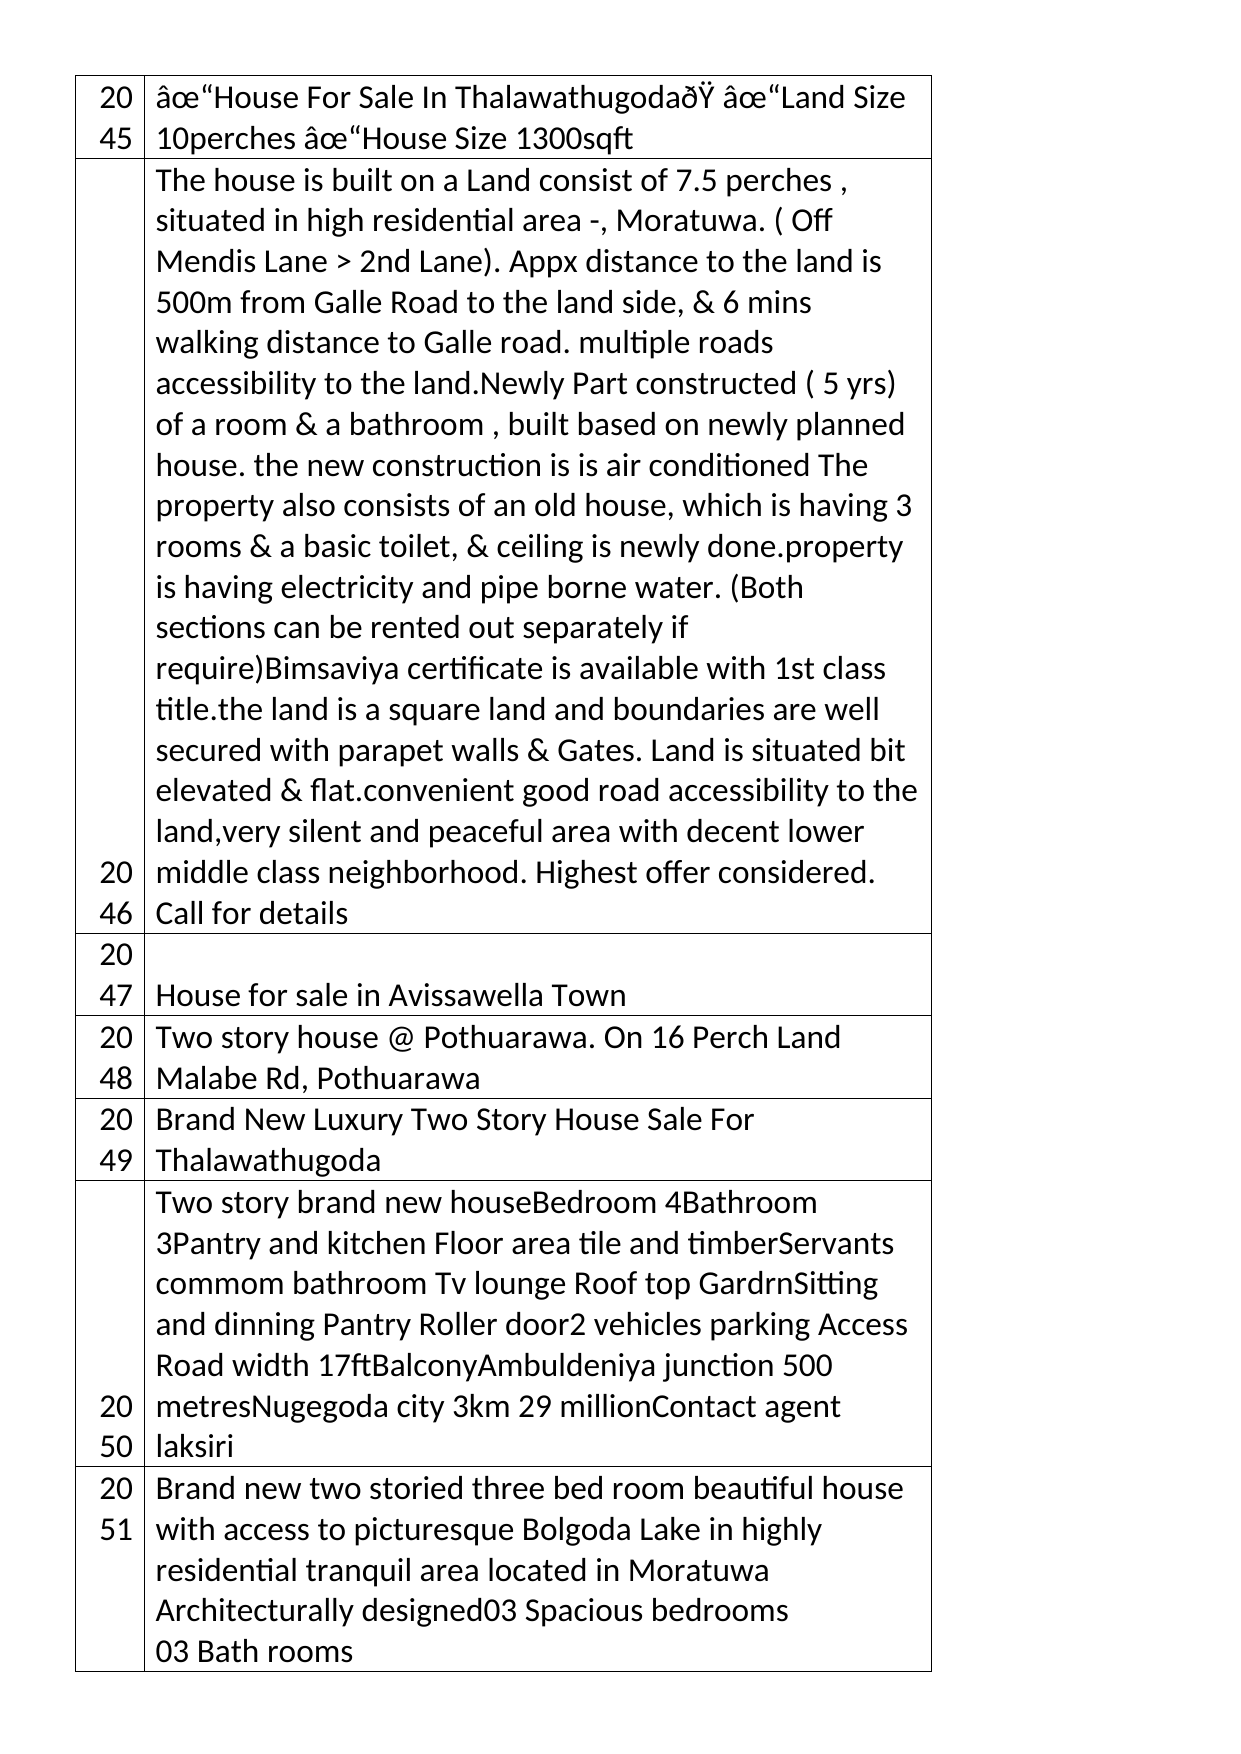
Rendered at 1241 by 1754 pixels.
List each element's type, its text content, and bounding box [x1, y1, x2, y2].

table_cell 2046 [76, 159, 144, 932]
table_cell 2049 [76, 1099, 144, 1180]
table_cell âœ“House For Sale In ThalawathugodaðŸ âœ“Land Size 10perches âœ“House Size 1300sqft [145, 76, 931, 157]
table_cell The house is built on a Land consist of 7.5 perches , situated in high residential area -, Moratuwa. ( Off Mendis Lane > 2nd Lane). Appx distance to the land is 500m from Galle Road to the land side, & 6 mins walking distance to Galle road. multiple roads accessibility to the land.Newly Part constructed ( 5 yrs) of a room & a bathroom , built based on newly planned house. the new construction is is air conditioned The property also consists of an old house, which is having 3 rooms & a basic toilet, & ceiling is newly done.property is having electricity and pipe borne water. (Both sections can be rented out separately if require)Bimsaviya certificate is available with 1st class title.the land is a square land and boundaries are well secured with parapet walls & Gates. Land is situated bit elevated & flat.convenient good road accessibility to the land,very silent and peaceful area with decent lower middle class neighborhood. Highest offer considered. Call for details [145, 159, 931, 932]
table_cell Brand New Luxury Two Story House Sale For Thalawathugoda [145, 1099, 931, 1180]
table_cell Two story brand new houseBedroom 4Bathroom 3Pantry and kitchen Floor area tile and timberServants commom bathroom Tv lounge Roof top GardrnSitting and dinning Pantry Roller door2 vehicles parking Access Road width 17ftBalconyAmbuldeniya junction 500 metresNugegoda city 3km 29 millionContact agent laksiri [145, 1181, 931, 1466]
table_cell Two story house @ Pothuarawa. On 16 Perch Land Malabe Rd, Pothuarawa [145, 1016, 931, 1097]
table_cell 2051 [76, 1467, 144, 1671]
table_cell House for sale in Avissawella Town [145, 934, 931, 1015]
table_cell 2050 [76, 1181, 144, 1466]
table_cell 2047 [76, 934, 144, 1015]
table_cell 2045 [76, 76, 144, 157]
table_cell 2048 [76, 1016, 144, 1097]
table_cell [145, 1467, 931, 1671]
